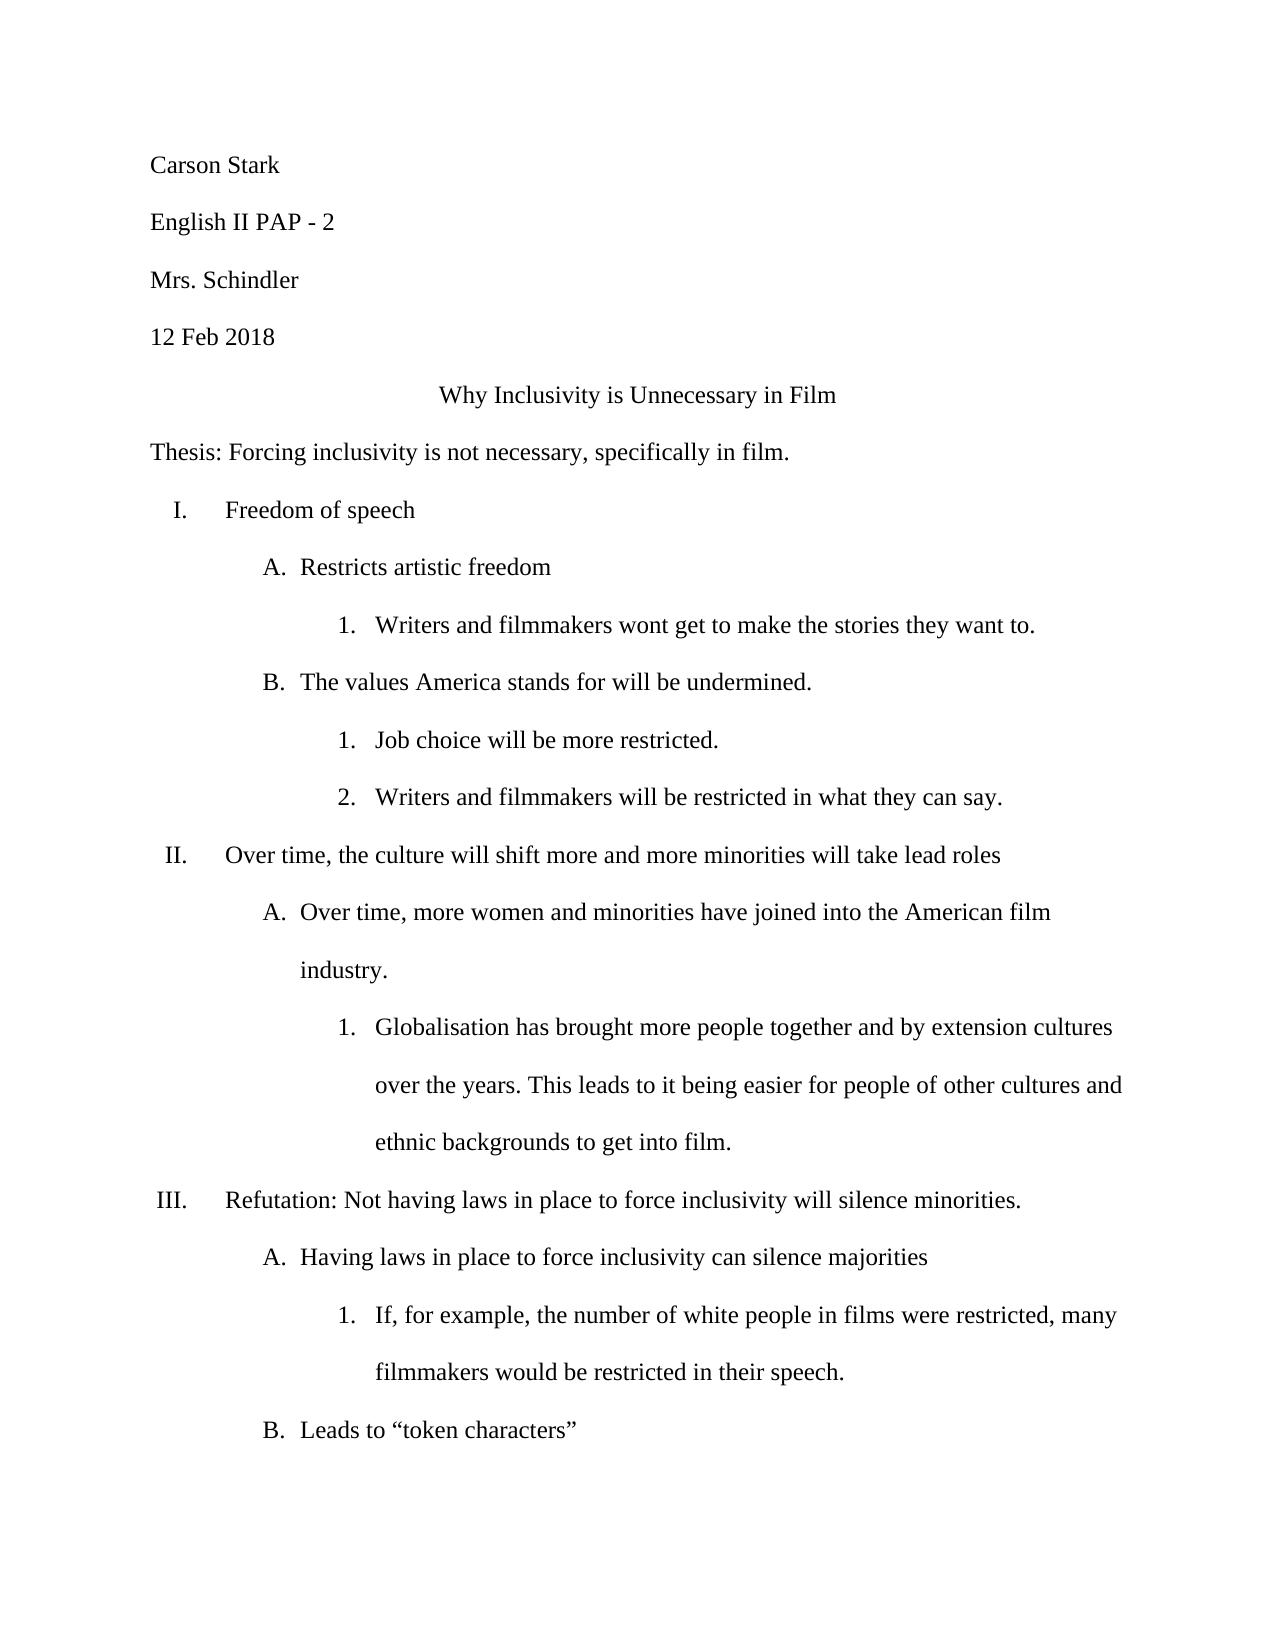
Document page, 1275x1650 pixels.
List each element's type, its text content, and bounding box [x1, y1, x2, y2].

list If, for example, the number of white people in films were restricted, many filmmakers would be restricted in their speech. [337, 1300, 1125, 1386]
text Mrs. Schindler [150, 265, 1125, 294]
list Globalisation has brought more people together and by extension cultures over the years. This leads to it being easier for people of other cultures and ethnic backgrounds to get into film. [337, 1012, 1125, 1156]
text Thesis: Forcing inclusivity is not necessary, specifically in film. [150, 437, 1125, 466]
list Over time, more women and minorities have joined into the American film industry. [262, 897, 1125, 984]
list Job choice will be more restricted. [337, 725, 1125, 754]
list Writers and filmmakers wont get to make the stories they want to. [337, 610, 1125, 639]
list The values America stands for will be undermined. [262, 667, 1125, 696]
list Over time, the culture will shift more and more minorities will take lead roles [187, 840, 1125, 869]
list Having laws in place to force inclusivity can silence majorities [262, 1242, 1125, 1271]
text Carson Stark [150, 150, 1125, 179]
text Why Inclusivity is Unnecessary in Film [150, 380, 1125, 409]
list Freedom of speech [187, 495, 1125, 524]
list Leads to “token characters” [262, 1415, 1125, 1444]
list Restricts artistic freedom [262, 552, 1125, 581]
list Refutation: Not having laws in place to force inclusivity will silence minorities. [187, 1185, 1125, 1214]
text English II PAP - 2 [150, 207, 1125, 236]
text 12 Feb 2018 [150, 322, 1125, 351]
list Writers and filmmakers will be restricted in what they can say. [337, 782, 1125, 811]
